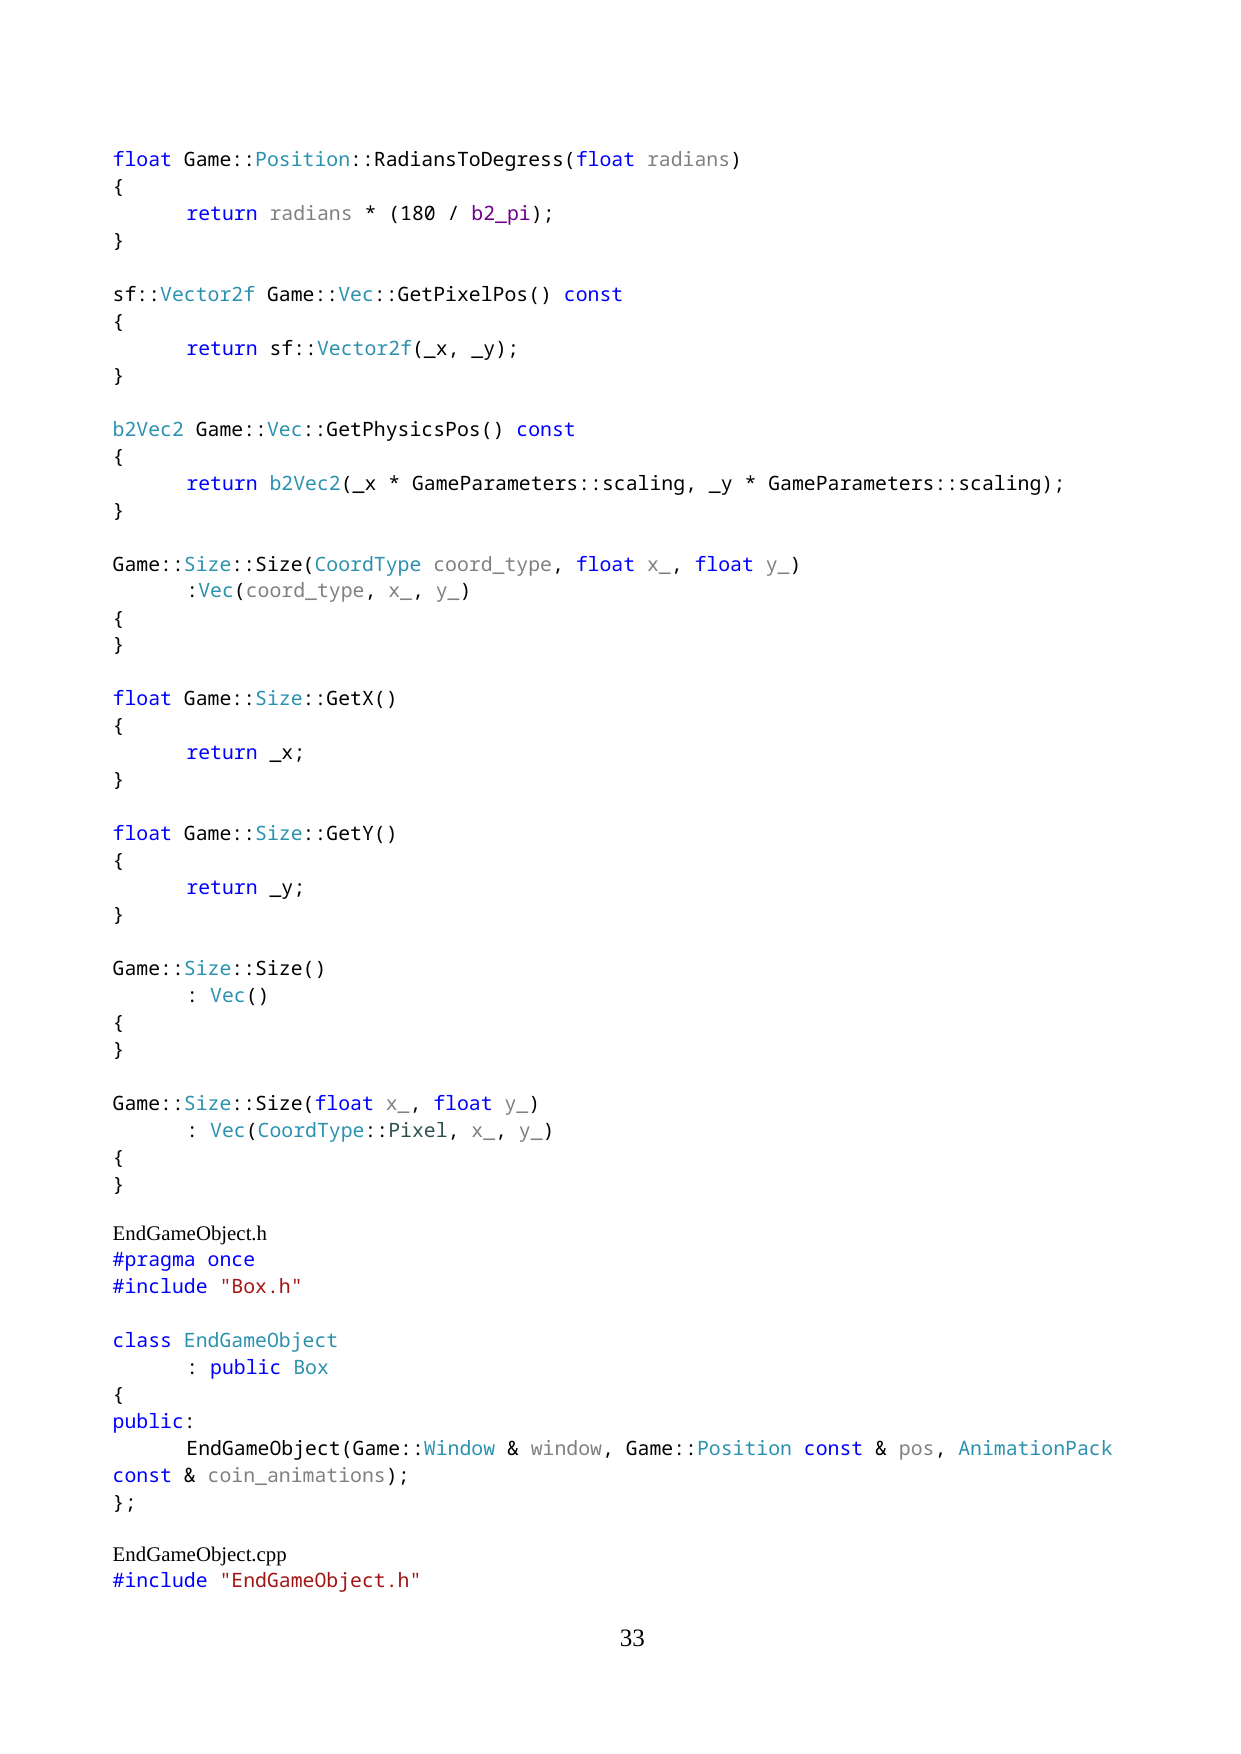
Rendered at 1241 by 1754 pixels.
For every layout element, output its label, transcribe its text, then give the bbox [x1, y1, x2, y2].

text Game::Size::Size(float x_, float y_) [112, 1089, 1152, 1116]
text EndGameObject.cpp [112, 1542, 1152, 1566]
text return sf::Vector2f(_x, _y); [112, 334, 1152, 361]
text return _y; [112, 873, 1152, 901]
text }; [112, 1488, 1152, 1515]
text class EndGameObject [112, 1326, 1152, 1353]
text : Vec(CoordType::Pixel, x_, y_) [112, 1116, 1152, 1143]
text Game::Size::Size() [112, 954, 1152, 981]
text } [112, 1170, 1152, 1197]
text #include "EndGameObject.h" [112, 1566, 1152, 1593]
text : Vec() [112, 981, 1152, 1008]
text { [112, 442, 1152, 469]
text { [112, 1143, 1152, 1170]
text sf::Vector2f Game::Vec::GetPixelPos() const [112, 280, 1152, 307]
text b2Vec2 Game::Vec::GetPhysicsPos() const [112, 415, 1152, 442]
text float Game::Position::RadiansToDegress(float radians) [112, 145, 1152, 172]
text :Vec(coord_type, x_, y_) [112, 577, 1152, 604]
text { [112, 712, 1152, 739]
text { [112, 172, 1152, 199]
text #pragma once [112, 1245, 1152, 1272]
text #include "Box.h" [112, 1272, 1152, 1299]
text float Game::Size::GetX() [112, 685, 1152, 712]
text EndGameObject(Game::Window & window, Game::Position const & pos, AnimationPack const & coin_animations); [112, 1434, 1152, 1488]
text return _x; [112, 739, 1152, 766]
text } [112, 226, 1152, 253]
text Game::Size::Size(CoordType coord_type, float x_, float y_) [112, 550, 1152, 577]
text } [112, 766, 1152, 793]
text return radians * (180 / b2_pi); [112, 199, 1152, 226]
text return b2Vec2(_x * GameParameters::scaling, _y * GameParameters::scaling); [112, 469, 1152, 496]
text { [112, 847, 1152, 873]
text { [112, 1380, 1152, 1407]
text EndGameObject.h [112, 1221, 1152, 1245]
text { [112, 307, 1152, 334]
text : public Box [112, 1353, 1152, 1380]
text } [112, 631, 1152, 658]
text } [112, 496, 1152, 523]
text } [112, 361, 1152, 388]
text } [112, 901, 1152, 927]
text public: [112, 1407, 1152, 1434]
text } [112, 1035, 1152, 1062]
text { [112, 1008, 1152, 1035]
text { [112, 604, 1152, 631]
text float Game::Size::GetY() [112, 819, 1152, 847]
